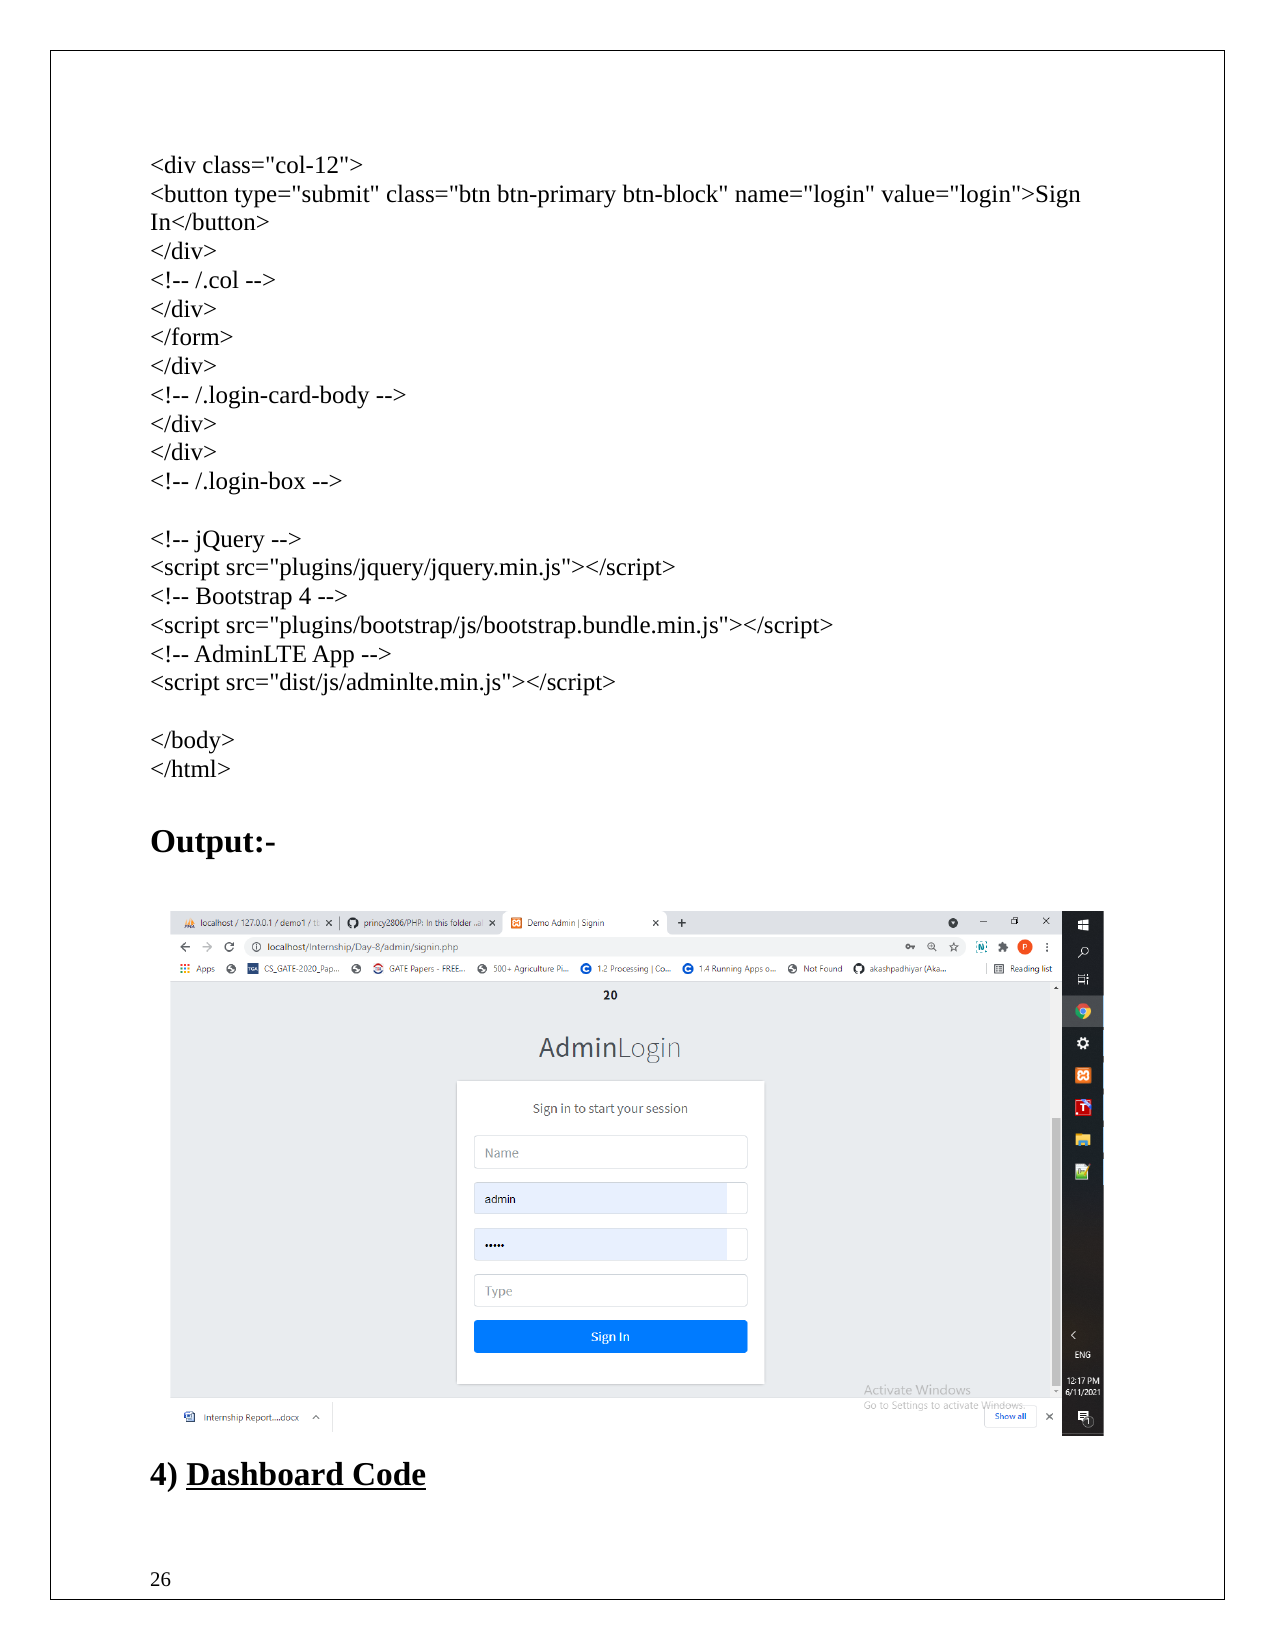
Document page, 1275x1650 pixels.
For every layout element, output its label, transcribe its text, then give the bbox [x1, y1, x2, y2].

text </div> [150, 437, 1125, 466]
text </form> [150, 322, 1125, 351]
text </div> [150, 409, 1125, 437]
text Output:- [150, 821, 1125, 859]
text </div> [150, 236, 1125, 265]
text </html> [150, 754, 1125, 782]
text <div class="col-12"> [150, 150, 1125, 179]
text </body> [150, 725, 1125, 754]
text <!-- AdminLTE App --> [150, 639, 1125, 667]
text <!-- jQuery --> [150, 524, 1125, 552]
text <!-- /.login-box --> [150, 466, 1125, 495]
text </div> [150, 294, 1125, 322]
text <!-- Bootstrap 4 --> [150, 581, 1125, 610]
text <button type="submit" class="btn btn-primary btn-block" name="login" value="login">Sign In</button> [150, 179, 1125, 236]
text <!-- /.col --> [150, 265, 1125, 294]
text <!-- /.login-card-body --> [150, 380, 1125, 409]
text </div> [150, 351, 1125, 380]
picture [170, 911, 1104, 1436]
text <script src="plugins/jquery/jquery.min.js"></script> [150, 552, 1125, 581]
text <script src="plugins/bootstrap/js/bootstrap.bundle.min.js"></script> [150, 610, 1125, 639]
text <script src="dist/js/adminlte.min.js"></script> [150, 667, 1125, 696]
